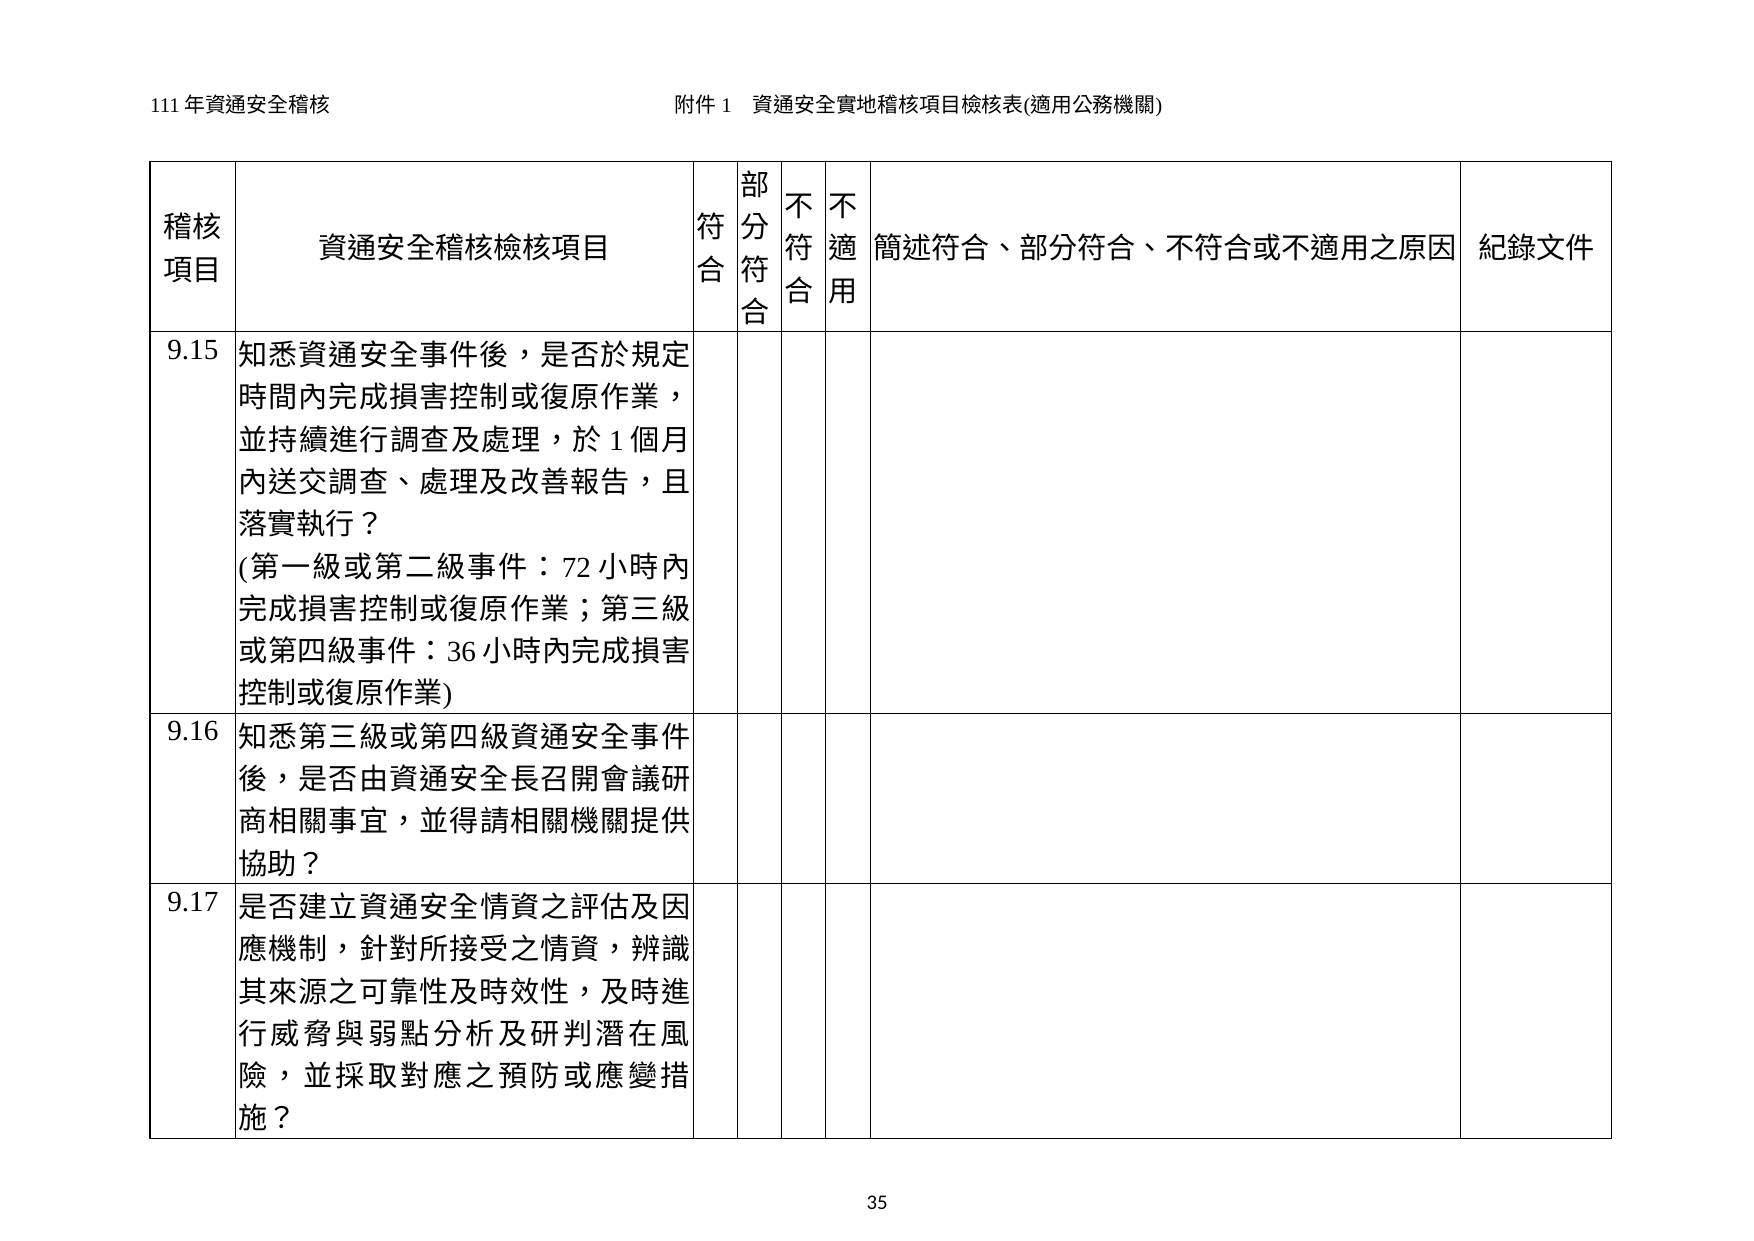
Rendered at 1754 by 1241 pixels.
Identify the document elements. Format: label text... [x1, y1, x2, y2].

table_cell [871, 884, 1460, 1137]
table_header 符合 [694, 162, 737, 331]
table_cell [826, 332, 870, 712]
table_header 簡述符合、部分符合、不符合或不適用之原因 [871, 162, 1460, 331]
table_cell [782, 332, 825, 712]
table_header 不適用 [826, 162, 870, 331]
table_cell 知悉資通安全事件後，是否於規定時間內完成損害控制或復原作業，並持續進行調查及處理，於1個月內送交調查、處理及改善報告，且落實執行？ (第一級或第二級事件：72小時內完成損害控制或復原作業；第三級或第四級事件：36小時內完成損害控制或復原作業) [236, 332, 693, 712]
table_cell 是否建立資通安全情資之評估及因應機制，針對所接受之情資，辨識其來源之可靠性及時效性，及時進行威脅與弱點分析及研判潛在風險，並採取對應之預防或應變措施？ [236, 884, 693, 1137]
table_cell [782, 714, 825, 883]
table_cell [871, 714, 1460, 883]
table_cell 9.15 [151, 332, 235, 712]
table_cell [1461, 884, 1611, 1137]
table_cell [1461, 714, 1611, 883]
table_cell [694, 332, 737, 712]
table_header 不符合 [782, 162, 825, 331]
table_cell [738, 332, 781, 712]
table_header 紀錄文件 [1461, 162, 1611, 331]
table_cell 9.17 [151, 884, 235, 1137]
table_cell [826, 714, 870, 883]
table_cell [1461, 332, 1611, 712]
table_cell [782, 884, 825, 1137]
table_header 稽核項目 [151, 162, 235, 331]
table_cell [694, 884, 737, 1137]
table_header 資通安全稽核檢核項目 [236, 162, 693, 331]
table_cell [738, 714, 781, 883]
table_cell [738, 884, 781, 1137]
table_cell [826, 884, 870, 1137]
table_cell 9.16 [151, 714, 235, 883]
table_header 部分符合 [738, 162, 781, 331]
table_cell [694, 714, 737, 883]
table_cell 知悉第三級或第四級資通安全事件後，是否由資通安全長召開會議研商相關事宜，並得請相關機關提供協助？ [236, 714, 693, 883]
table_cell [871, 332, 1460, 712]
